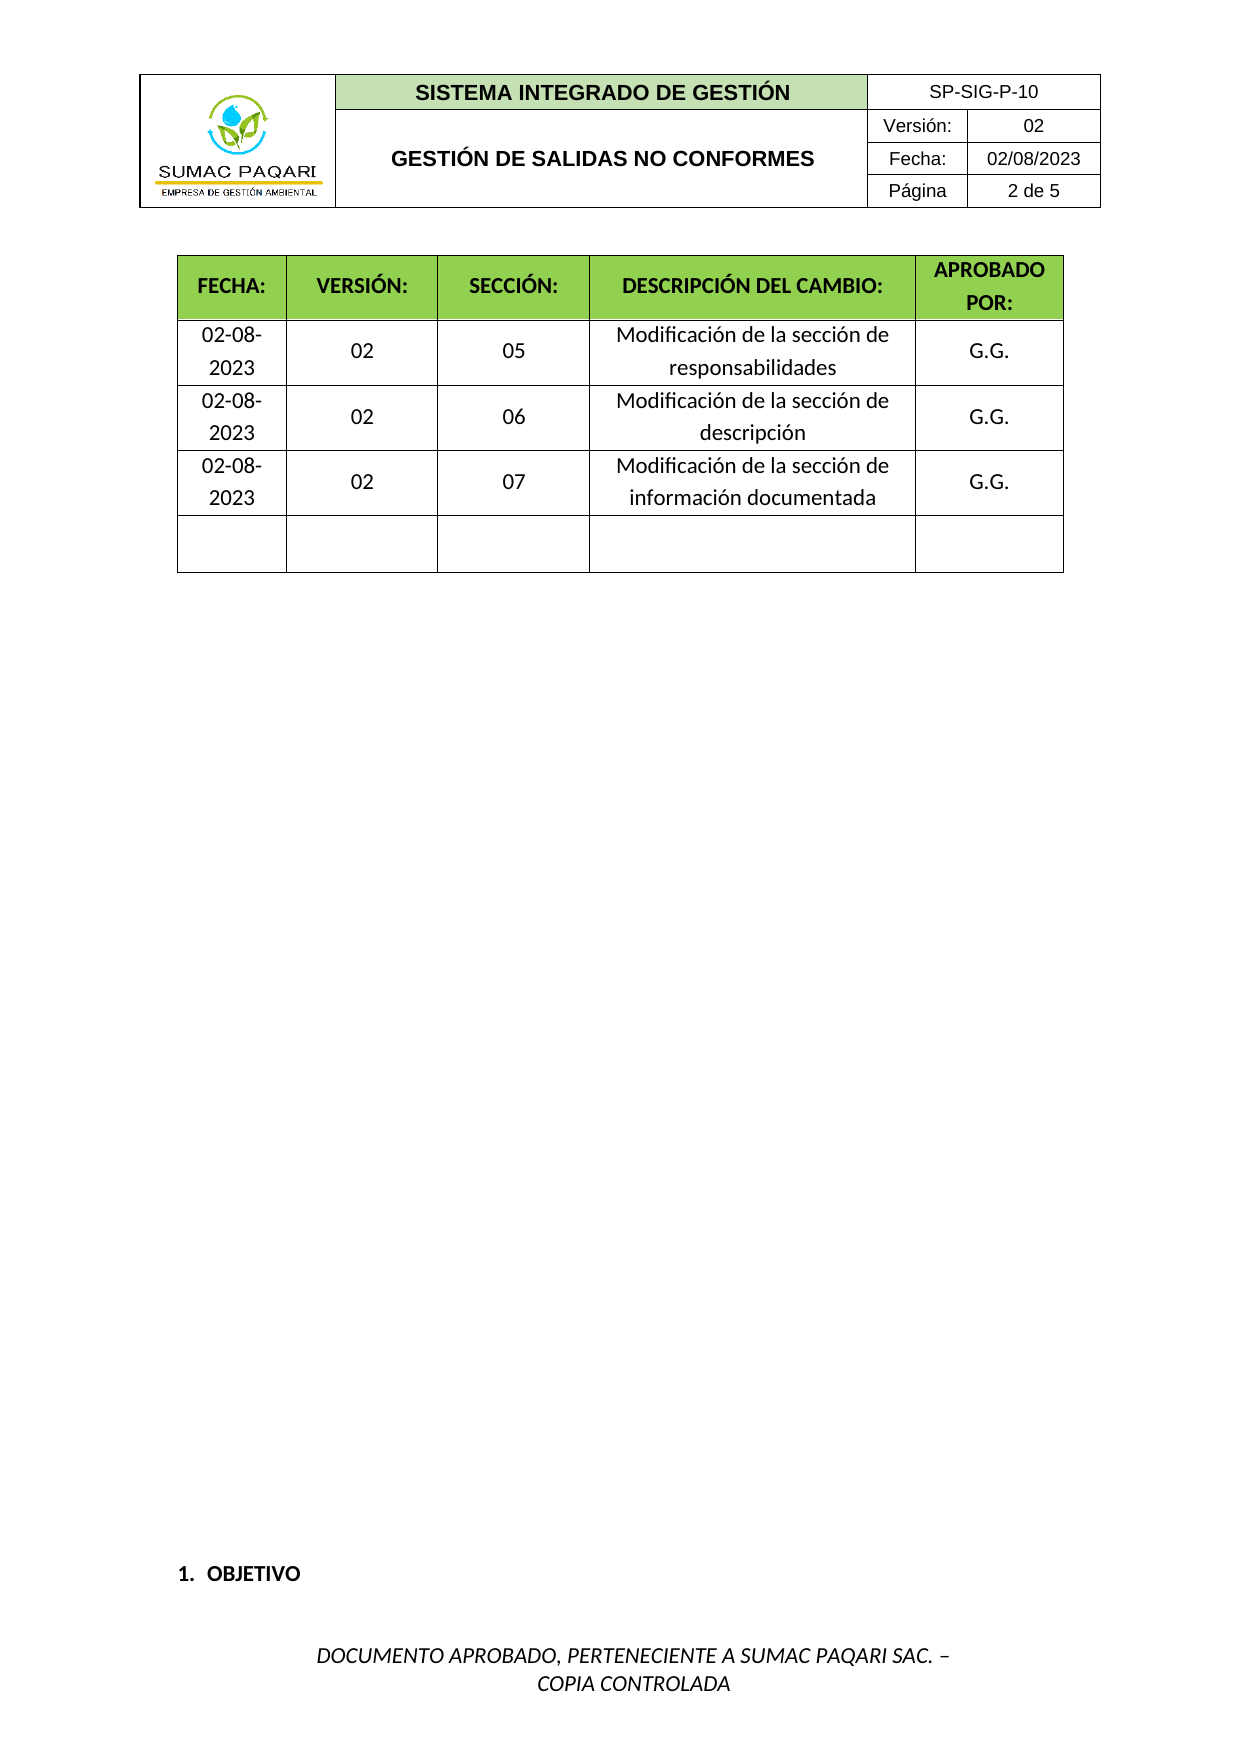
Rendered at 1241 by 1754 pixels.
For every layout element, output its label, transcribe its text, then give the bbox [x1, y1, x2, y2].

table_cell G.G. [916, 386, 1063, 450]
picture [151, 93, 325, 202]
table_cell 07 [438, 451, 589, 515]
table_cell 05 [438, 321, 589, 385]
table_header DESCRIPCIÓN DEL CAMBIO: [590, 256, 915, 319]
table_cell G.G. [916, 451, 1063, 515]
table_cell [590, 516, 915, 572]
table_cell [287, 516, 437, 572]
subtitle OBJETIVO [177, 1559, 1063, 1587]
table_cell Modificación de la sección de descripción [590, 386, 915, 450]
table_cell 06 [438, 386, 589, 450]
table_cell Modificación de la sección de información documentada [590, 451, 915, 515]
table_cell [916, 516, 1063, 572]
table_cell Modificación de la sección de responsabilidades [590, 321, 915, 385]
table_header SECCIÓN: [438, 256, 589, 319]
table_cell [438, 516, 589, 572]
table_cell [178, 516, 286, 572]
table_cell 02 [287, 321, 437, 385]
table_cell G.G. [916, 321, 1063, 385]
table_header APROBADO POR: [916, 256, 1063, 319]
table_cell 02-08-2023 [178, 386, 286, 450]
table_header VERSIÓN: [287, 256, 437, 319]
table_cell 02 [287, 386, 437, 450]
table_cell 02-08-2023 [178, 451, 286, 515]
table_cell 02-08-2023 [178, 321, 286, 385]
table_cell 02 [287, 451, 437, 515]
table_header FECHA: [178, 256, 286, 319]
